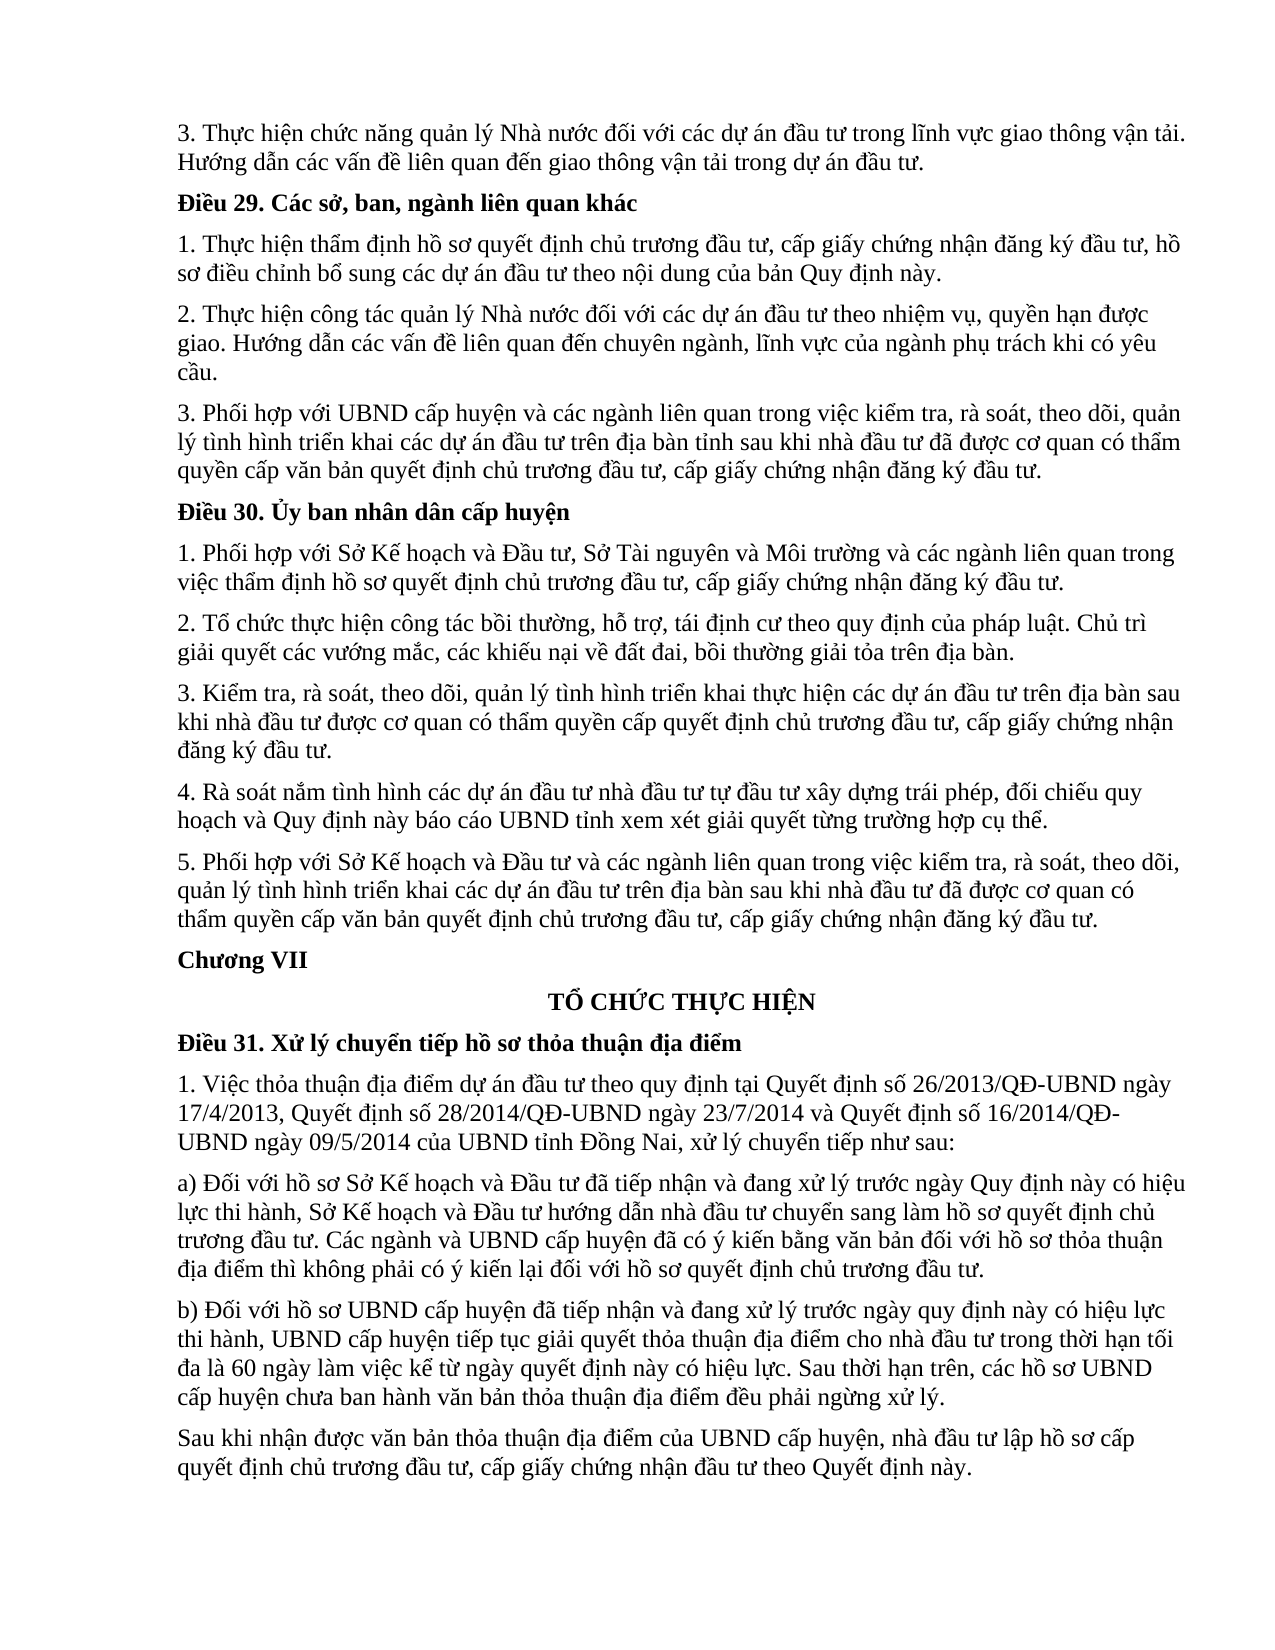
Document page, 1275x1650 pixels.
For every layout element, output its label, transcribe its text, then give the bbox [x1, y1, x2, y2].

text a) Đối với hồ sơ Sở Kế hoạch và Đầu tư đã tiếp nhận và đang xử lý trước ngày Quy định này có hiệu lực thi hành, Sở Kế hoạch và Đầu tư hướng dẫn nhà đầu tư chuyển sang làm hồ sơ quyết định chủ trương đầu tư. Các ngành và UBND cấp huyện đã có ý kiến bằng văn bản đối với hồ sơ thỏa thuận địa điểm thì không phải có ý kiến lại đối với hồ sơ quyết định chủ trương đầu tư. [177, 1168, 1186, 1283]
text Điều 31. Xử lý chuyển tiếp hồ sơ thỏa thuận địa điểm [177, 1028, 1186, 1057]
text 1. Phối hợp với Sở Kế hoạch và Đầu tư, Sở Tài nguyên và Môi trường và các ngành liên quan trong việc thẩm định hồ sơ quyết định chủ trương đầu tư, cấp giấy chứng nhận đăng ký đầu tư. [177, 538, 1186, 596]
text 3. Kiểm tra, rà soát, theo dõi, quản lý tình hình triển khai thực hiện các dự án đầu tư trên địa bàn sau khi nhà đầu tư được cơ quan có thẩm quyền cấp quyết định chủ trương đầu tư, cấp giấy chứng nhận đăng ký đầu tư. [177, 678, 1186, 764]
text 2. Thực hiện công tác quản lý Nhà nước đối với các dự án đầu tư theo nhiệm vụ, quyền hạn được giao. Hướng dẫn các vấn đề liên quan đến chuyên ngành, lĩnh vực của ngành phụ trách khi có yêu cầu. [177, 299, 1186, 386]
text b) Đối với hồ sơ UBND cấp huyện đã tiếp nhận và đang xử lý trước ngày quy định này có hiệu lực thi hành, UBND cấp huyện tiếp tục giải quyết thỏa thuận địa điểm cho nhà đầu tư trong thời hạn tối đa là 60 ngày làm việc kể từ ngày quyết định này có hiệu lực. Sau thời hạn trên, các hồ sơ UBND cấp huyện chưa ban hành văn bản thỏa thuận địa điểm đều phải ngừng xử lý. [177, 1296, 1186, 1411]
text 5. Phối hợp với Sở Kế hoạch và Đầu tư và các ngành liên quan trong việc kiểm tra, rà soát, theo dõi, quản lý tình hình triển khai các dự án đầu tư trên địa bàn sau khi nhà đầu tư đã được cơ quan có thẩm quyền cấp văn bản quyết định chủ trương đầu tư, cấp giấy chứng nhận đăng ký đầu tư. [177, 847, 1186, 933]
text 3. Phối hợp với UBND cấp huyện và các ngành liên quan trong việc kiểm tra, rà soát, theo dõi, quản lý tình hình triển khai các dự án đầu tư trên địa bàn tỉnh sau khi nhà đầu tư đã được cơ quan có thẩm quyền cấp văn bản quyết định chủ trương đầu tư, cấp giấy chứng nhận đăng ký đầu tư. [177, 398, 1186, 484]
text 1. Việc thỏa thuận địa điểm dự án đầu tư theo quy định tại Quyết định số 26/2013/QĐ-UBND ngày 17/4/2013, Quyết định số 28/2014/QĐ-UBND ngày 23/7/2014 và Quyết định số 16/2014/QĐ-UBND ngày 09/5/2014 của UBND tỉnh Đồng Nai, xử lý chuyển tiếp như sau: [177, 1069, 1186, 1156]
text TỔ CHỨC THỰC HIỆN [177, 987, 1186, 1016]
text Điều 30. Ủy ban nhân dân cấp huyện [177, 497, 1186, 526]
text 4. Rà soát nắm tình hình các dự án đầu tư nhà đầu tư tự đầu tư xây dựng trái phép, đối chiếu quy hoạch và Quy định này báo cáo UBND tỉnh xem xét giải quyết từng trường hợp cụ thể. [177, 777, 1186, 834]
text Điều 29. Các sở, ban, ngành liên quan khác [177, 188, 1186, 217]
text 2. Tổ chức thực hiện công tác bồi thường, hỗ trợ, tái định cư theo quy định của pháp luật. Chủ trì giải quyết các vướng mắc, các khiếu nại về đất đai, bồi thường giải tỏa trên địa bàn. [177, 608, 1186, 666]
text Chương VII [177, 946, 1186, 974]
text 3. Thực hiện chức năng quản lý Nhà nước đối với các dự án đầu tư trong lĩnh vực giao thông vận tải. Hướng dẫn các vấn đề liên quan đến giao thông vận tải trong dự án đầu tư. [177, 118, 1186, 176]
text Sau khi nhận được văn bản thỏa thuận địa điểm của UBND cấp huyện, nhà đầu tư lập hồ sơ cấp quyết định chủ trương đầu tư, cấp giấy chứng nhận đầu tư theo Quyết định này. [177, 1423, 1186, 1481]
